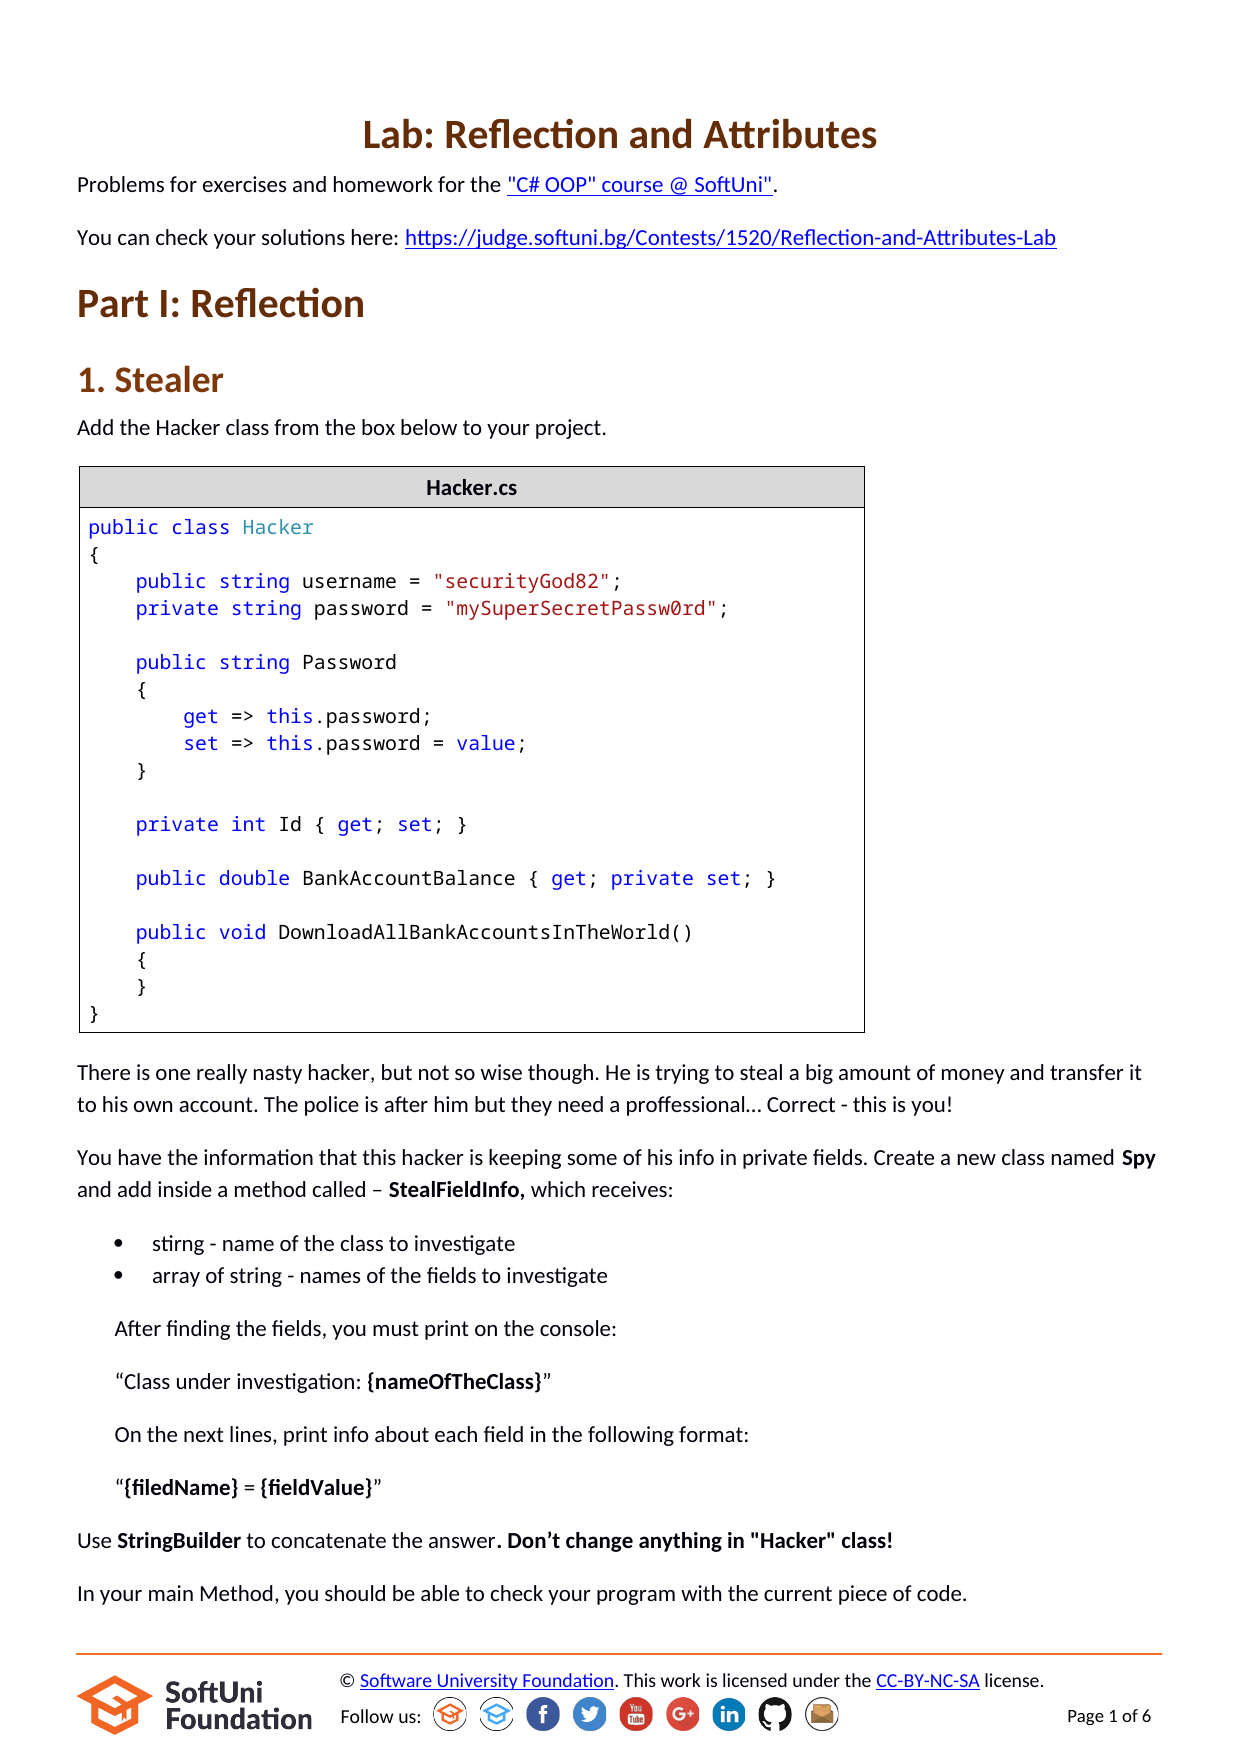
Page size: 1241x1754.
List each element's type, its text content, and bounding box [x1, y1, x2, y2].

picture [712, 1721, 722, 1731]
picture [619, 1697, 653, 1731]
subtitle Lab: Reflection and Attributes [77, 108, 1163, 159]
text In your main Method, you should be able to check your program with the current piece of code. [77, 1579, 1163, 1607]
text Add the Hacker class from the box below to your project. [77, 413, 1163, 441]
table_header Hacker.cs [80, 467, 864, 507]
picture [433, 1697, 467, 1731]
subtitle Stealer [77, 356, 1163, 402]
picture [666, 1697, 700, 1731]
table_cell public class Hacker { public string username = "securityGod82"; private string password = "mySuperSecretPassw0rd"; public string Password { get => this.password; set => this.password = value; } private int Id { get; set; } public double BankAccountBalance { get; private set; } public void DownloadAllBankAccountsInTheWorld() { } } [80, 508, 864, 1032]
picture [805, 1697, 839, 1731]
text On the next lines, print info about each field in the following format: [114, 1420, 1163, 1448]
subtitle Part I: Reflection [77, 277, 1163, 327]
text Problems for exercises and homework for the "C# OOP" course @ SoftUni". [77, 171, 1163, 198]
picture [727, 1712, 738, 1722]
picture [736, 1721, 746, 1731]
picture [76, 1675, 312, 1735]
text There is one really nasty hacker, but not so wise though. He is trying to steal a big amount of money and transfer it to his own account. The police is after him but they need a proffessional… Correct - this is you! [77, 1058, 1163, 1118]
list stirng - name of the class to investigate [114, 1229, 1163, 1257]
picture [526, 1697, 560, 1731]
text You have the information that this hacker is keeping some of his info in private fields. Create a new class named Spy and add inside a method called – StealFieldInfo, which receives: [77, 1143, 1163, 1204]
text Use StringBuilder to concatenate the answer. Don’t change anything in "Hacker" class! [77, 1526, 1163, 1554]
picture [736, 1698, 746, 1708]
picture [573, 1697, 607, 1731]
text “Class under investigation: {nameOfTheClass}” [114, 1367, 1163, 1395]
picture [712, 1698, 722, 1708]
picture [758, 1697, 792, 1731]
picture [480, 1697, 513, 1731]
text You can check your solutions here: https://judge.softuni.bg/Contests/1520/Reflection-and-Attributes-Lab [77, 223, 1163, 252]
text After finding the fields, you must print on the console: [114, 1314, 1163, 1342]
list array of string - names of the fields to investigate [114, 1261, 1163, 1289]
text “{filedName} = {fieldValue}” [114, 1473, 1163, 1501]
